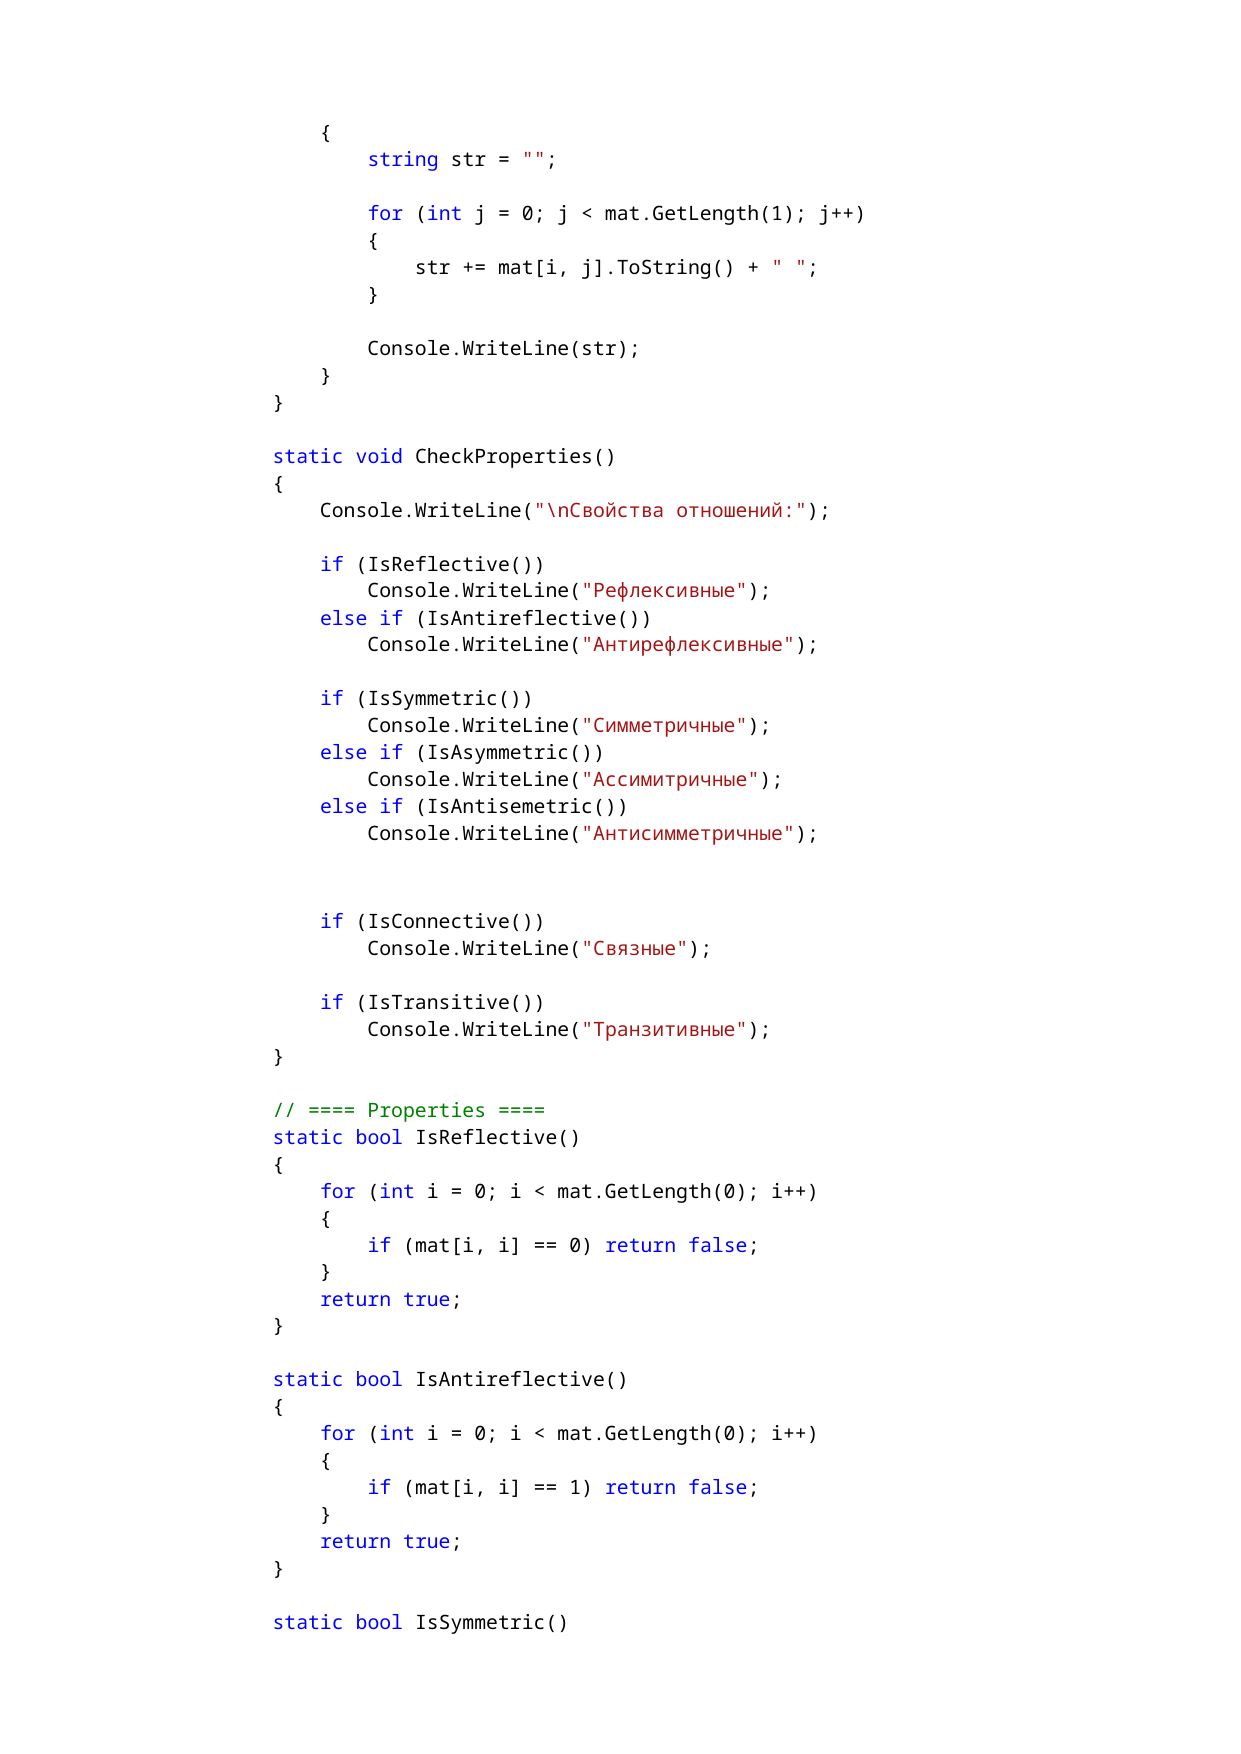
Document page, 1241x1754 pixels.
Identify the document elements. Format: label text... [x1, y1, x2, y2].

text if (IsTransitive()) [177, 988, 1152, 1015]
text Console.WriteLine("\nСвойства отношений:"); [177, 496, 1152, 523]
text Console.WriteLine("Связные"); [177, 934, 1152, 961]
text return true; [177, 1285, 1152, 1312]
text Console.WriteLine("Транзитивные"); [177, 1015, 1152, 1042]
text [177, 1420, 1152, 1447]
text return true; [177, 1528, 1152, 1554]
text if (IsReflective()) [177, 550, 1152, 577]
text { [177, 1150, 1152, 1177]
text static bool IsSymmetric() [177, 1608, 1152, 1636]
text Console.WriteLine("Антисимметричные"); [177, 819, 1152, 847]
text Console.WriteLine("Антирефлексивные"); [177, 631, 1152, 658]
text } [177, 1258, 1152, 1285]
text { [177, 226, 1152, 253]
text for (int j = 0; j < mat.GetLength(1); j++) [177, 199, 1152, 226]
text Console.WriteLine("Симметричные"); [177, 712, 1152, 739]
text { [177, 1204, 1152, 1231]
text } [177, 1554, 1152, 1582]
text { [177, 1447, 1152, 1474]
text static bool IsReflective() [177, 1123, 1152, 1150]
text str += mat[i, j].ToString() + " "; [177, 253, 1152, 280]
text } [177, 1312, 1152, 1339]
text string str = ""; [177, 145, 1152, 172]
text if (IsConnective()) [177, 907, 1152, 934]
text if (IsSymmetric()) [177, 685, 1152, 712]
text static bool IsAntireflective() [177, 1366, 1152, 1393]
text { [177, 469, 1152, 496]
text } [177, 280, 1152, 307]
text if (mat[i, i] == 1) return false; [177, 1474, 1152, 1501]
text Console.WriteLine("Рефлексивные"); [177, 577, 1152, 604]
text } [177, 1501, 1152, 1528]
text } [177, 388, 1152, 415]
text for (int i = 0; i < mat.GetLength(0); i++) [177, 1177, 1152, 1204]
text static void CheckProperties() [177, 442, 1152, 469]
text else if (IsAsymmetric()) [177, 739, 1152, 766]
text else if (IsAntisemetric()) [177, 793, 1152, 819]
text else if (IsAntireflective()) [177, 604, 1152, 631]
text // ==== Properties ==== [177, 1096, 1152, 1123]
text Console.WriteLine(str); [177, 334, 1152, 361]
text } [177, 361, 1152, 388]
text Console.WriteLine("Ассимитричные"); [177, 766, 1152, 793]
text } [177, 1042, 1152, 1069]
text { [177, 1393, 1152, 1420]
text { [177, 118, 1152, 145]
text if (mat[i, i] == 0) return false; [177, 1231, 1152, 1258]
